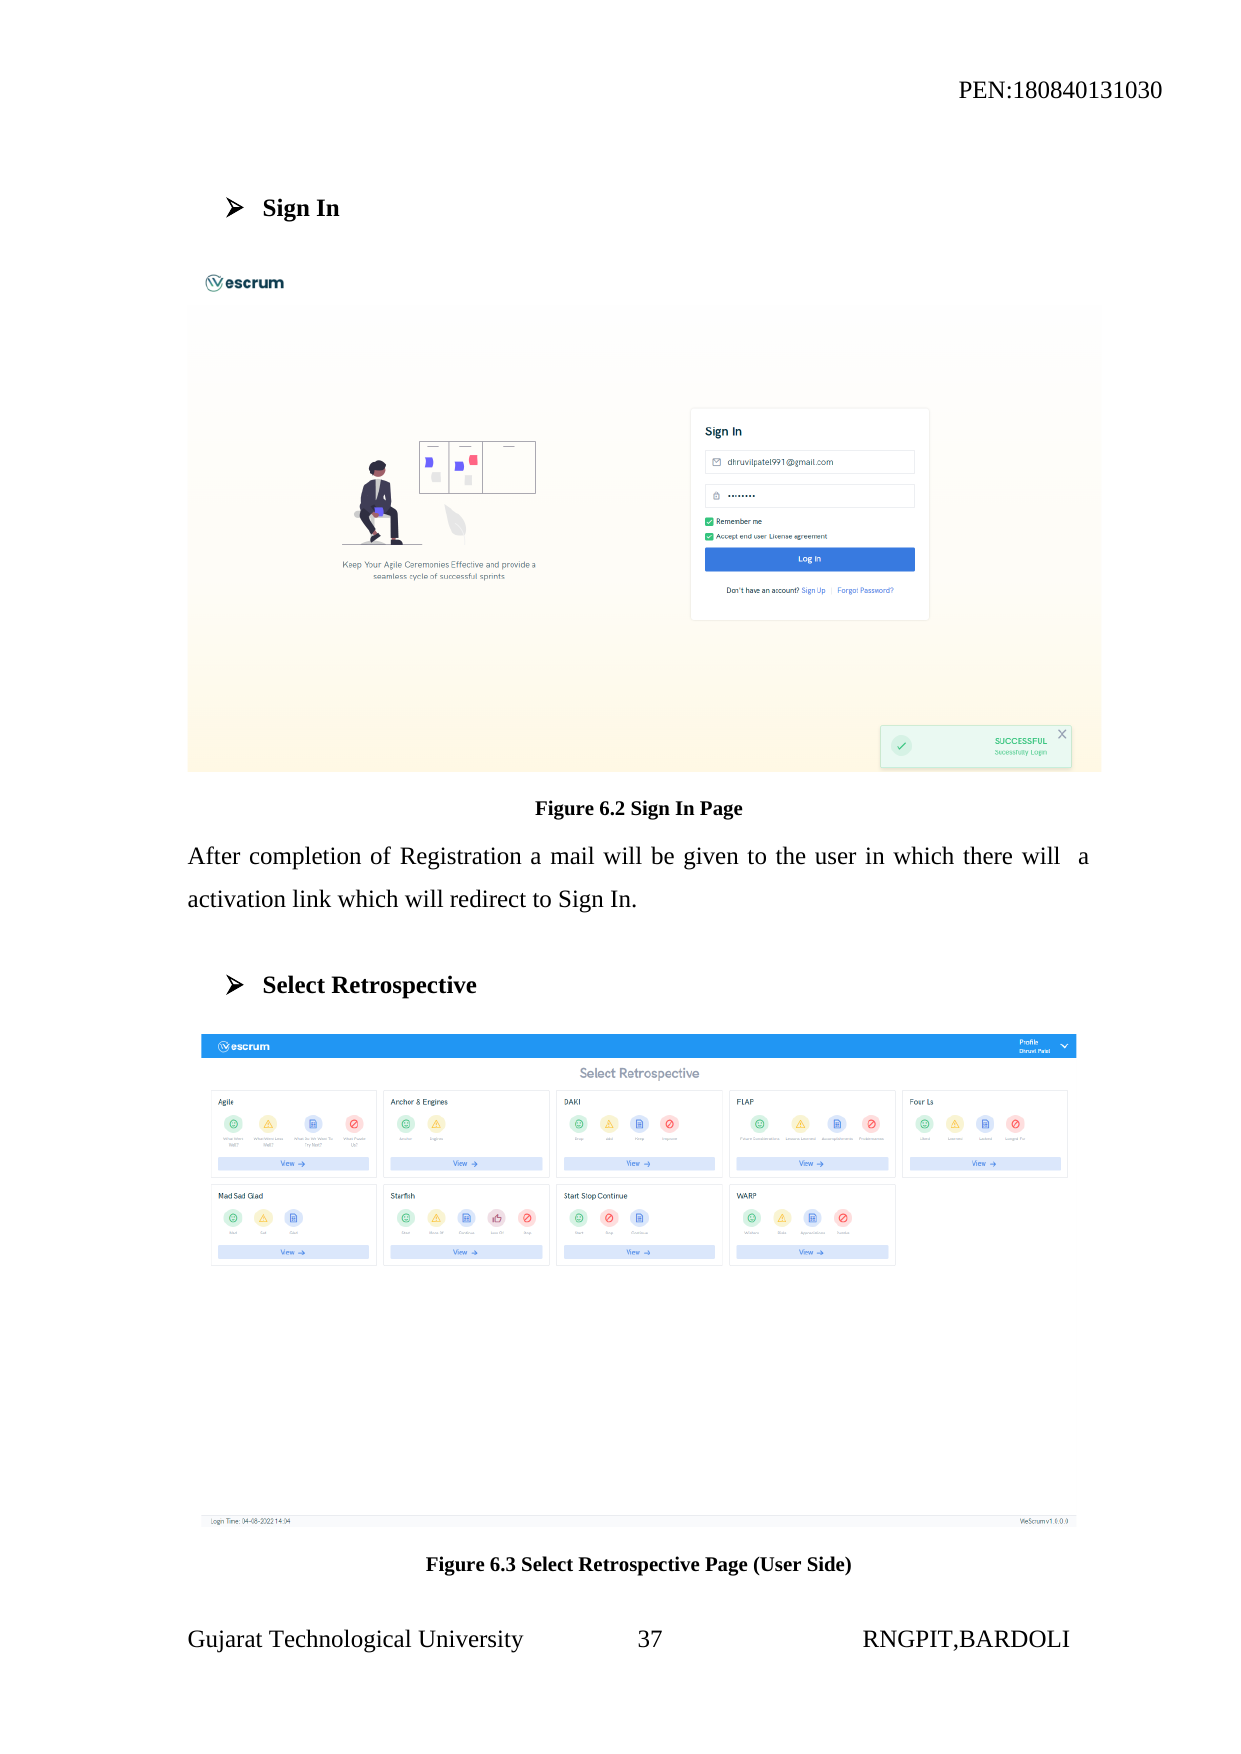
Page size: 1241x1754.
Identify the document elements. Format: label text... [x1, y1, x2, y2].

text Figure 6.2 Sign In Page [187, 796, 1090, 820]
text Figure 6.3 Select Retrospective Page (User Side) [187, 1552, 1090, 1576]
list Sign In [225, 193, 1090, 222]
list Select Retrospective [225, 970, 1090, 999]
list After completion of Registration a mail will be given to the user in which there will a activation link which will redirect to Sign In. [187, 841, 1090, 913]
picture [187, 257, 1102, 772]
picture [201, 1034, 1077, 1527]
